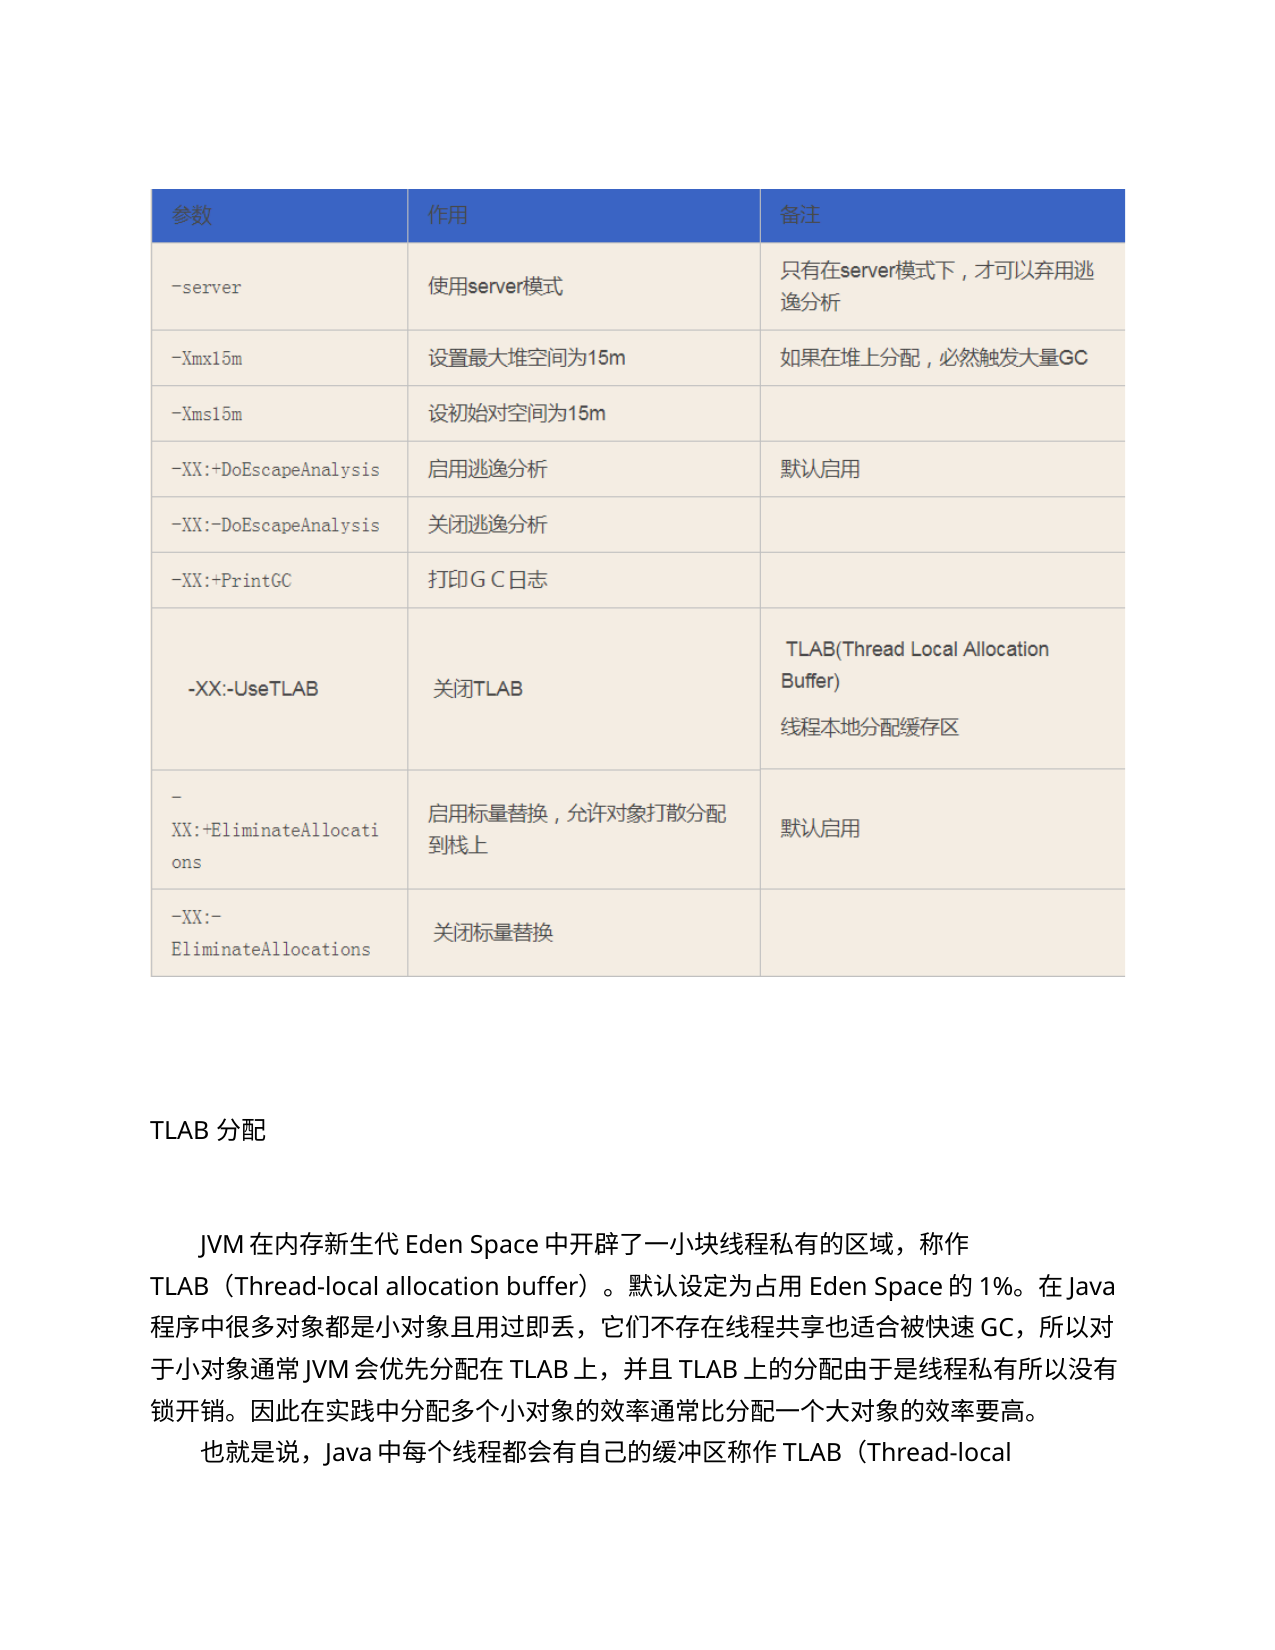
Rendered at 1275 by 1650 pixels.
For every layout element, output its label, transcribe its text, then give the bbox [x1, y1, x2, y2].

text TLAB 分配 [150, 1110, 1125, 1147]
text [150, 1224, 1125, 1469]
picture [150, 189, 1125, 977]
